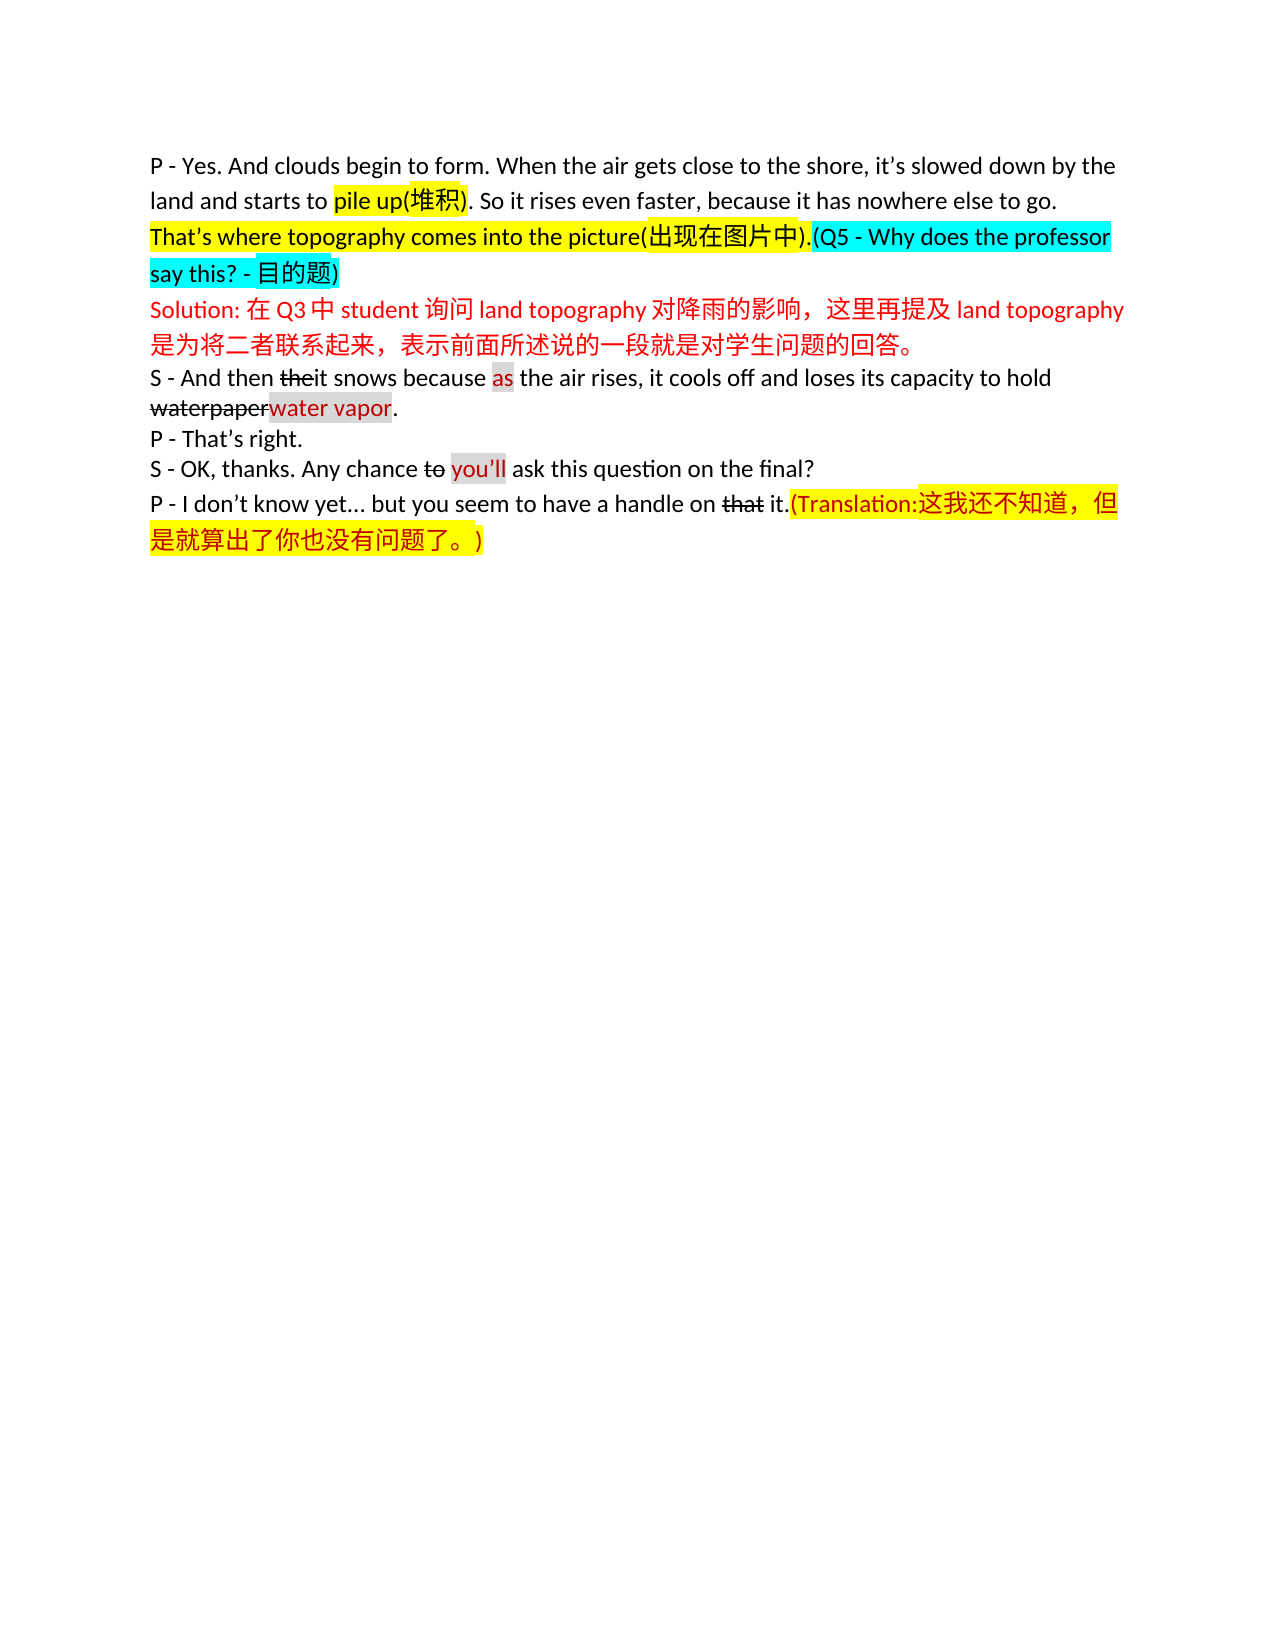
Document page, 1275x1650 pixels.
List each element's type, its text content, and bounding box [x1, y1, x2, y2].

text S - OK, thanks. Any chance to you’ll ask this question on the final? [150, 453, 451, 484]
text P - Yes. And clouds begin to form. When the air gets close to the shore, it’s slowed down by the land and starts to pile up(堆积). So it rises even faster, because it has nowhere else to go. That’s where topography comes into the picture(出现在图片中).(Q5 - Why does the professor say this? - 目的题) [150, 150, 1125, 289]
text Solution: 在Q3中student询问land topography对降雨的影响，这里再提及land topography是为将二者联系起来，表示前面所述说的一段就是对学生问题的回答。 [150, 289, 1125, 362]
text P - I don’t know yet... but you seem to have a handle on that it.(Translation:这我还不知道，但是就算出了你也没有问题了。) [150, 484, 1125, 556]
text P - That’s right. [150, 423, 1125, 453]
text S - And then theit snows because as the air rises, it cools off and loses its capacity to hold waterpaperwater vapor. [150, 362, 1125, 423]
text S - OK, thanks. Any chance to you’ll ask this question on the final? [506, 453, 1125, 484]
